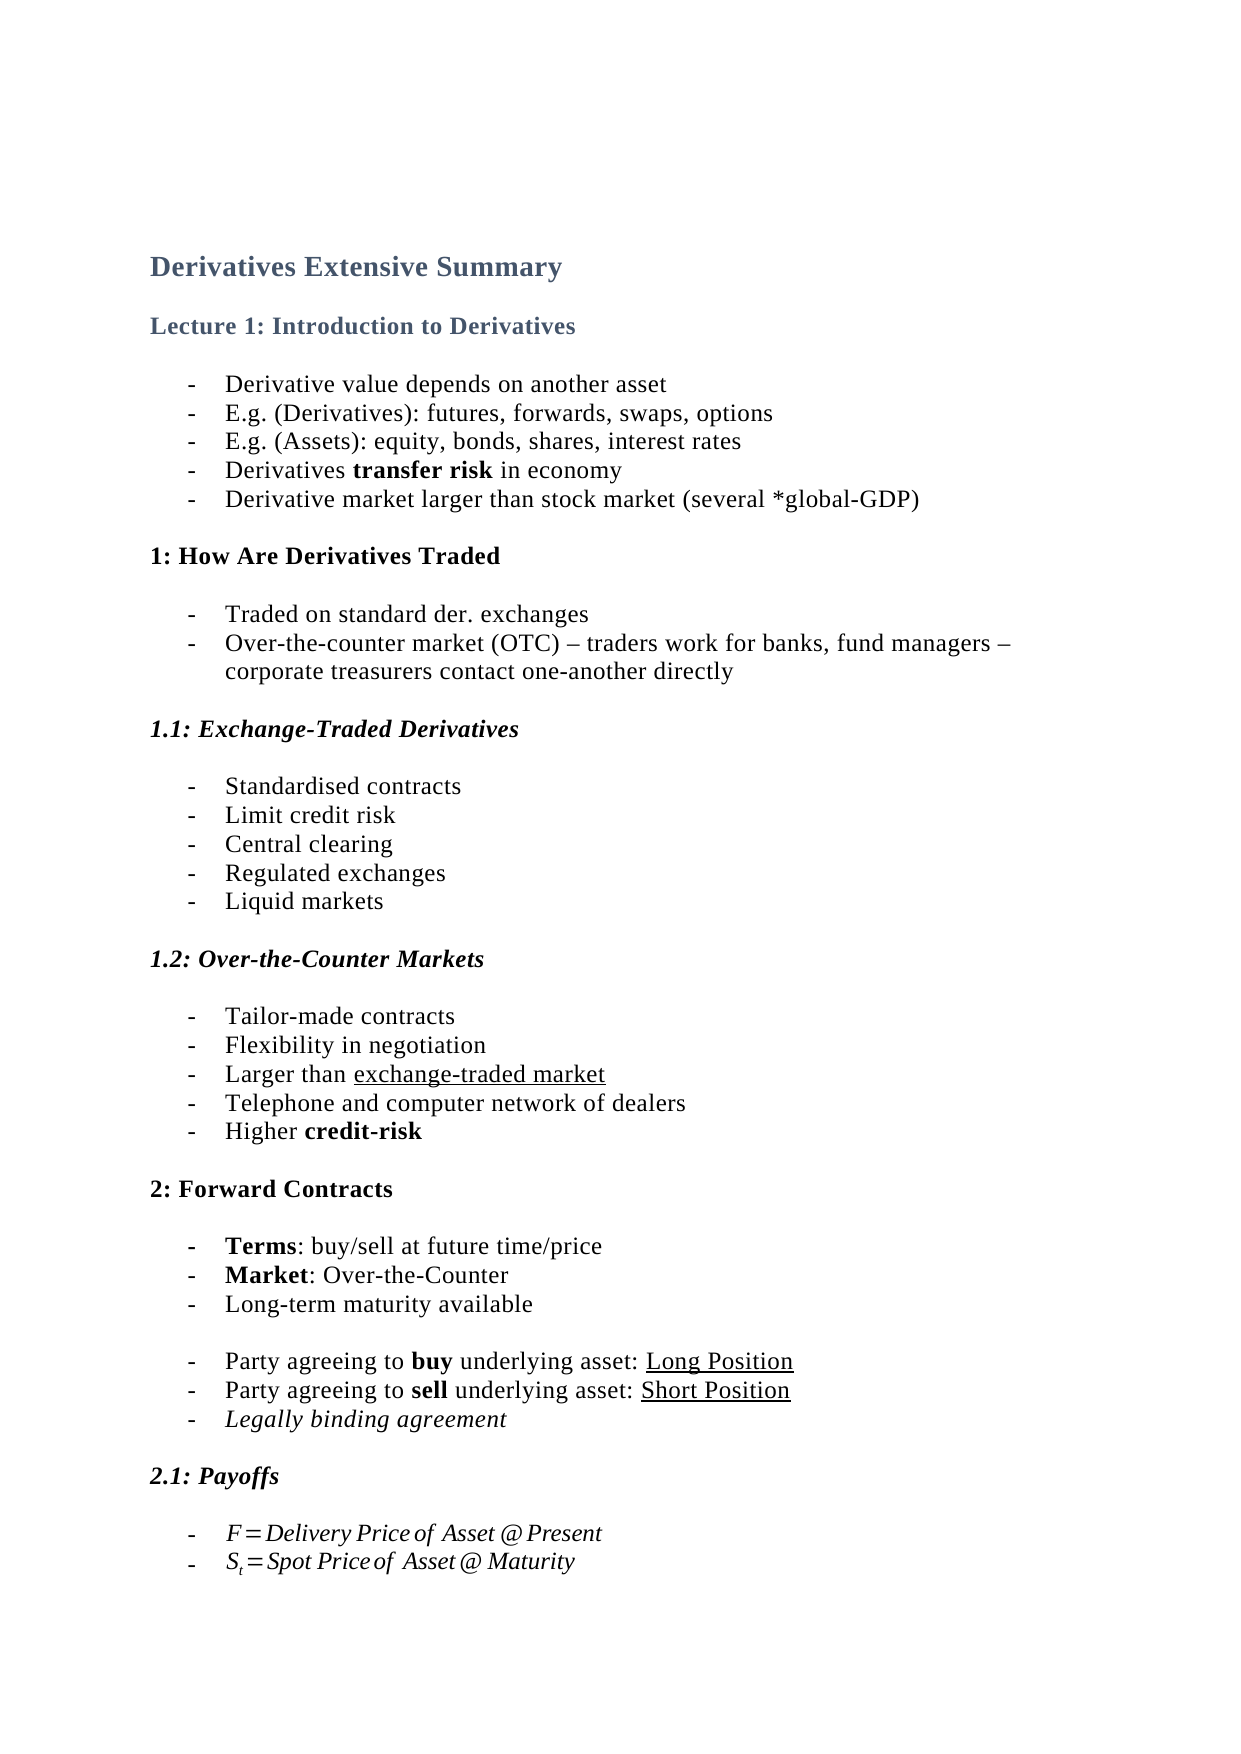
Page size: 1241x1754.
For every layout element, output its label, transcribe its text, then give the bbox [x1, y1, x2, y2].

list Over-the-counter market (OTC) – traders work for banks, fund managers – corporate treasurers contact one-another directly [187, 628, 1090, 685]
list Liquid markets [187, 886, 1090, 915]
list Tailor-made contracts [187, 1001, 1090, 1030]
list Regulated exchanges [187, 858, 1090, 886]
list E.g. (Assets): equity, bonds, shares, interest rates [187, 426, 1090, 455]
list Higher credit-risk [187, 1116, 1090, 1145]
text 2.1: Payoffs [150, 1461, 1090, 1490]
text Lecture 1: Introduction to Derivatives [150, 311, 1090, 340]
list Long-term maturity available [187, 1289, 1090, 1318]
list Flexibility in negotiation [187, 1030, 1090, 1059]
list Market: Over-the-Counter [187, 1260, 1090, 1289]
list Telephone and computer network of dealers [187, 1088, 1090, 1116]
text 1.2: Over-the-Counter Markets [150, 944, 1090, 973]
list Larger than exchange-traded market [187, 1059, 1090, 1088]
list Central clearing [187, 829, 1090, 858]
text 2: Forward Contracts [150, 1174, 1090, 1203]
list Limit credit risk [187, 800, 1090, 829]
list Derivative market larger than stock market (several *global-GDP) [187, 484, 1090, 513]
list Traded on standard der. exchanges [187, 599, 1090, 628]
list Standardised contracts [187, 771, 1090, 800]
list Terms: buy/sell at future time/price [187, 1231, 1090, 1260]
list Legally binding agreement [187, 1404, 1090, 1433]
list Derivatives transfer risk in economy [187, 455, 1090, 484]
text 1.1: Exchange-Traded Derivatives [150, 714, 1090, 743]
text Derivatives Extensive Summary [150, 249, 1090, 283]
list E.g. (Derivatives): futures, forwards, swaps, options [187, 398, 1090, 426]
text 1: How Are Derivatives Traded [150, 541, 1090, 570]
list Derivative value depends on another asset [187, 369, 1090, 398]
list Party agreeing to sell underlying asset: Short Position [187, 1375, 1090, 1404]
list Party agreeing to buy underlying asset: Long Position [187, 1346, 1090, 1375]
